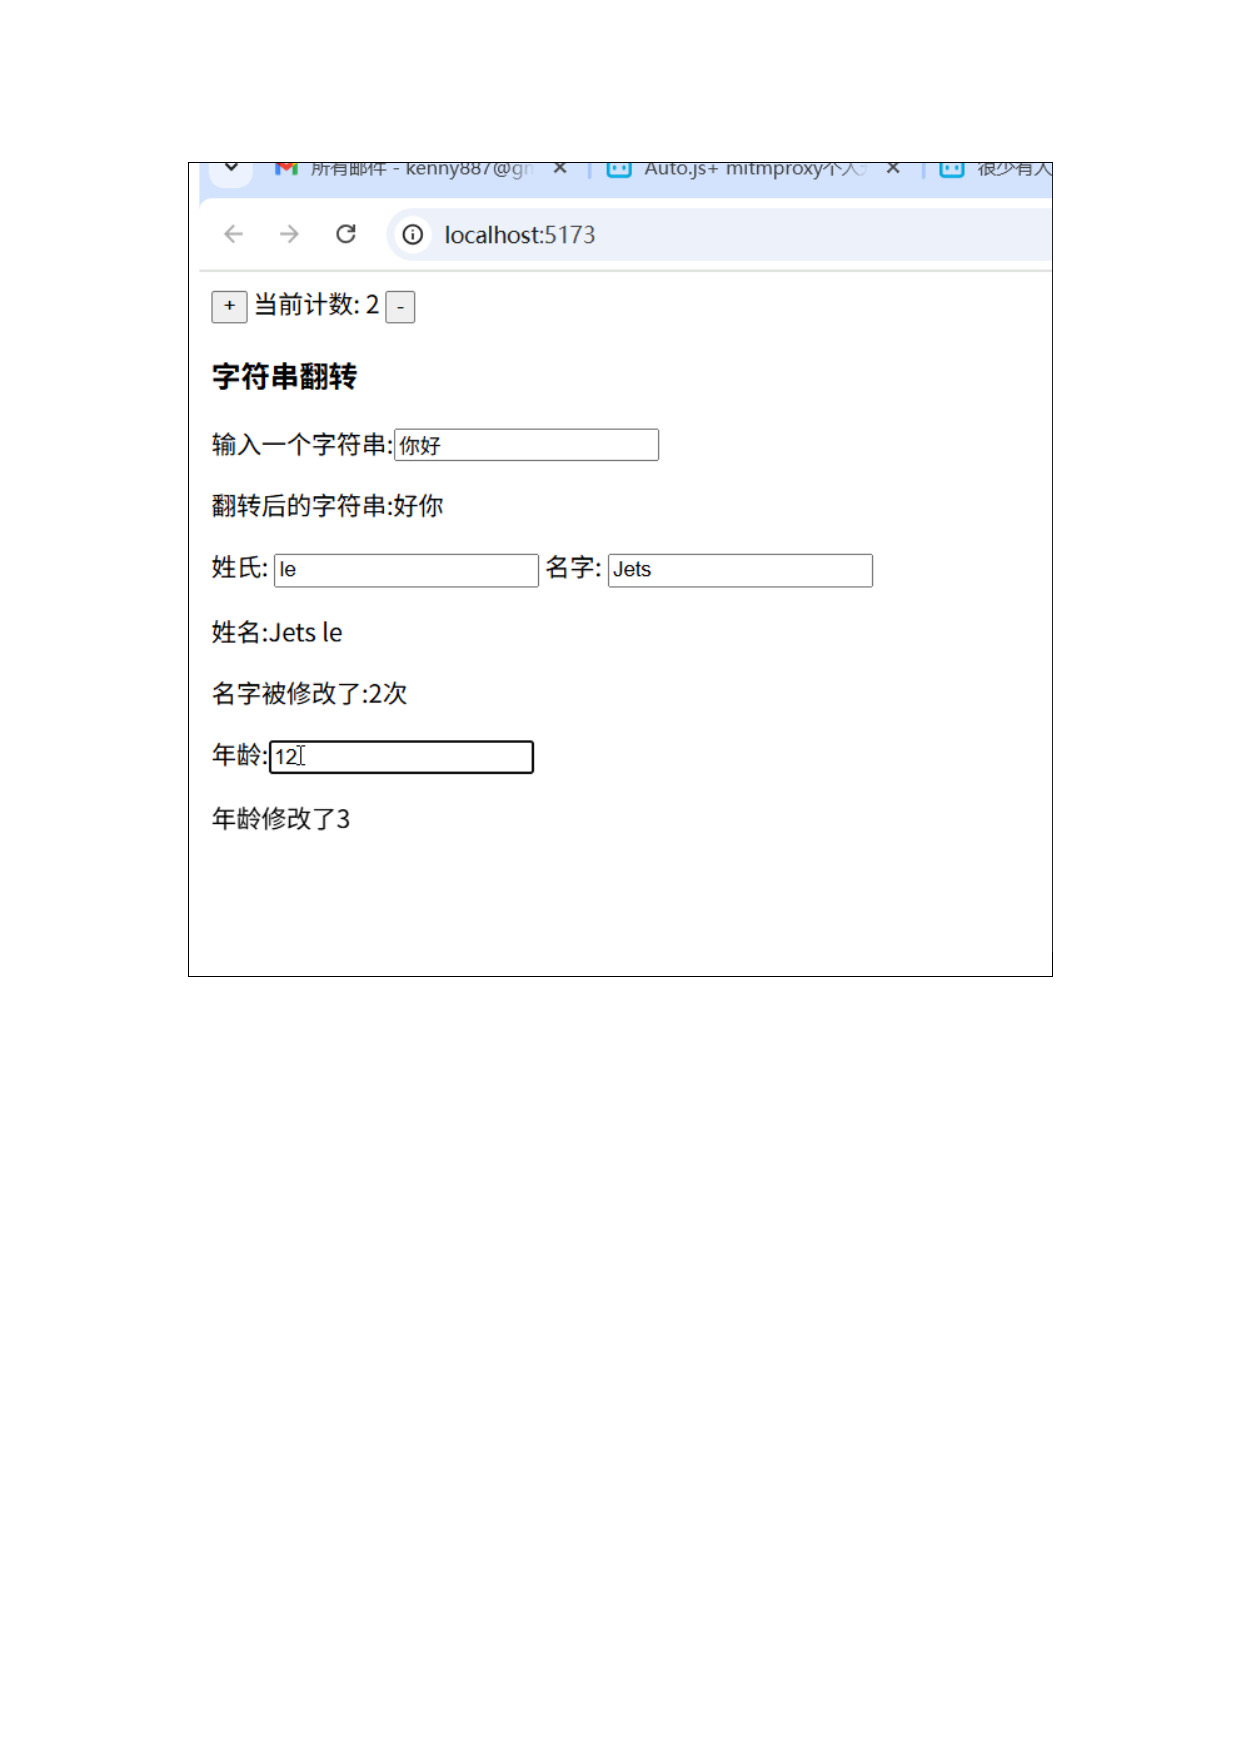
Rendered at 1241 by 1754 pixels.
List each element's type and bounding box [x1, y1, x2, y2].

picture [199, 163, 1053, 952]
picture [943, 163, 961, 175]
picture [610, 163, 629, 175]
table_cell [189, 163, 1052, 976]
